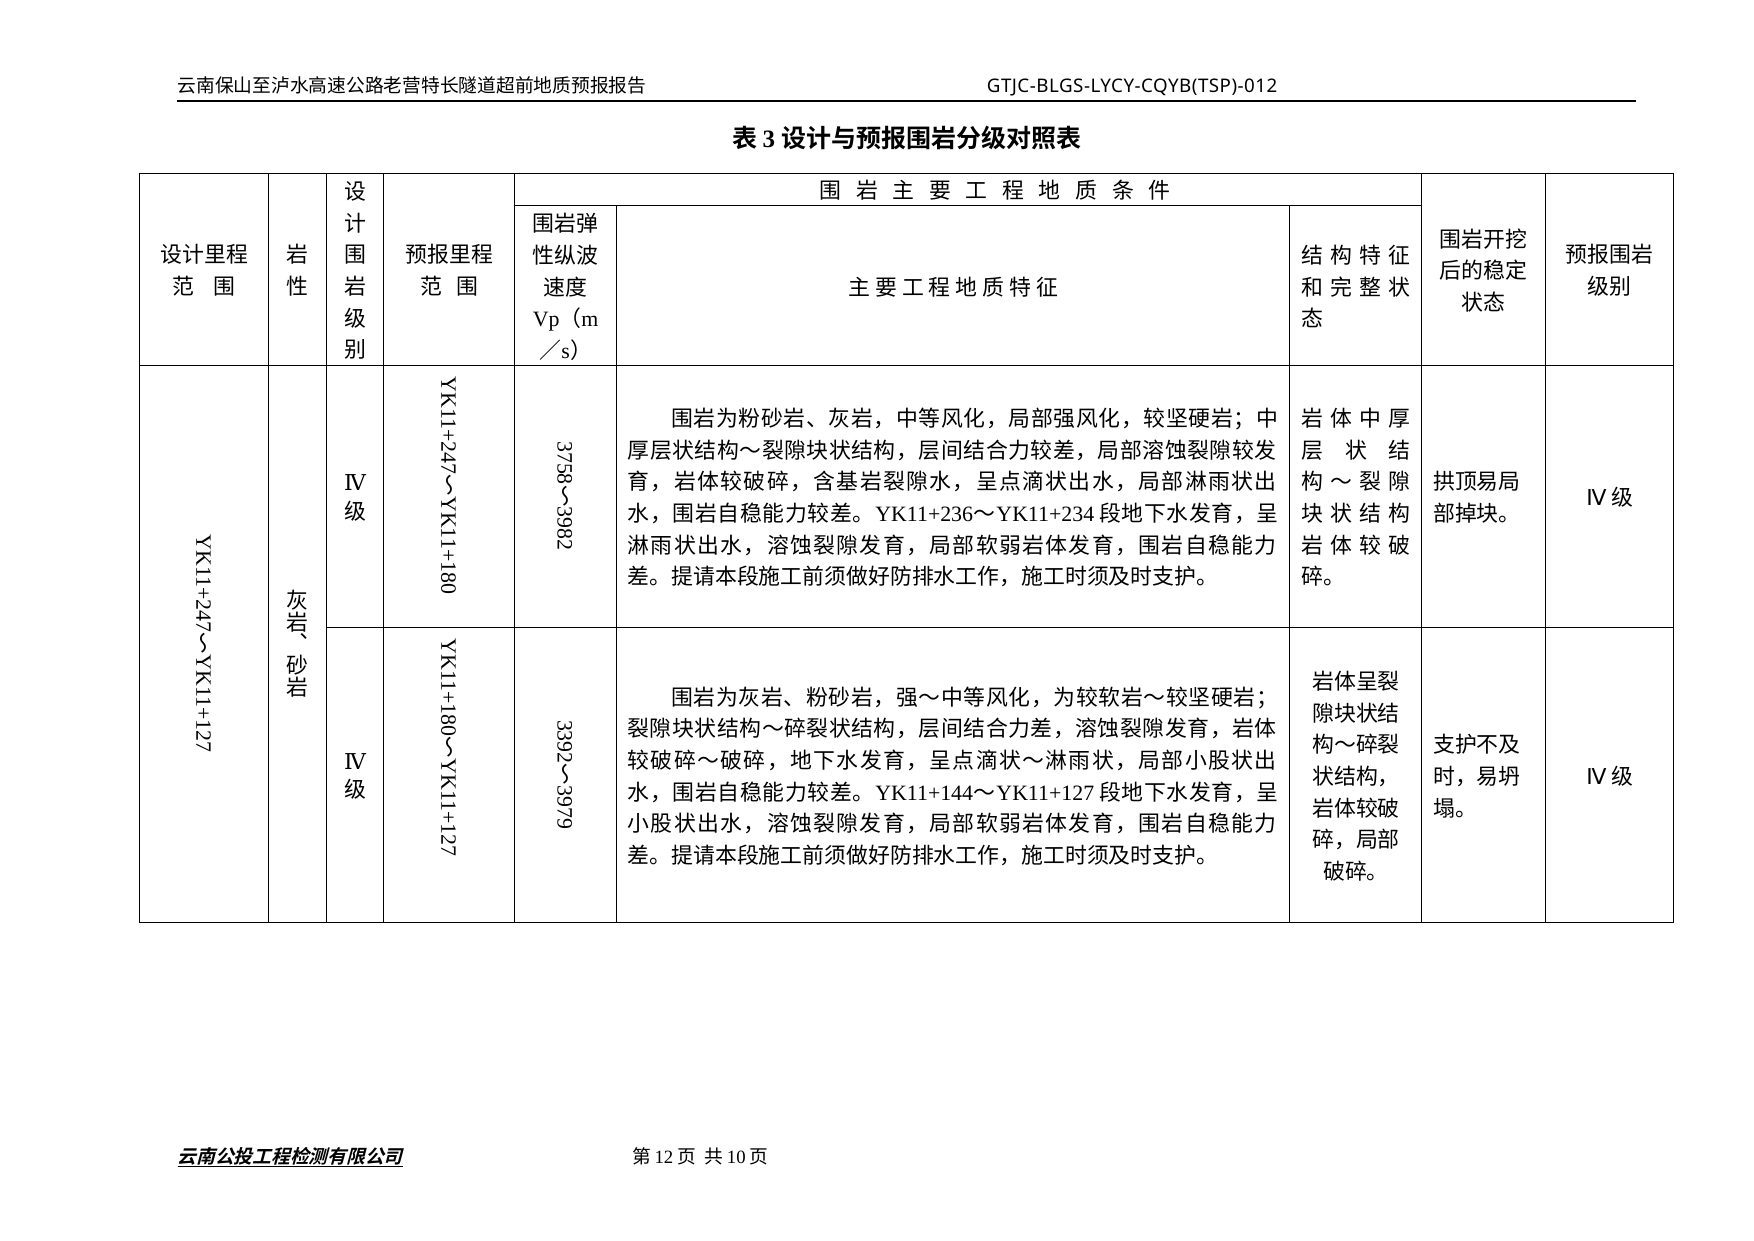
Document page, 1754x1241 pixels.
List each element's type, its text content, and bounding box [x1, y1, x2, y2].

table_cell 灰岩、砂岩 [269, 366, 326, 922]
table_cell YK11+247～YK11+127 [140, 366, 268, 922]
table_cell Ⅳ级 [1546, 628, 1673, 922]
table_header 设计围岩级别 [327, 174, 383, 364]
table_header 预报里程 范 围 [384, 174, 514, 364]
table_header 岩 性 [269, 174, 326, 364]
table_cell 主 要 工 程 地 质 特 征 [617, 206, 1289, 364]
table_header 围岩开挖后的稳定状态 [1422, 174, 1545, 364]
table_header 围 岩 主 要 工 程 地 质 条 件 [515, 174, 1421, 205]
table_header 预报围岩级别 [1546, 174, 1673, 364]
table_cell Ⅳ级 [327, 628, 383, 922]
table_cell Ⅳ级 [1546, 366, 1673, 627]
table_cell 3392～3979 [515, 628, 616, 922]
table_cell 3758～3982 [515, 366, 616, 627]
table_cell 结构特征和完整状态 [1290, 206, 1421, 364]
table_cell 拱顶易局部掉块。 [1422, 366, 1545, 627]
table_cell 围岩弹性纵波速度 Vp（m／s） [515, 206, 616, 364]
table_cell Ⅳ级 [327, 366, 383, 627]
table_cell YK11+247～YK11+180 [384, 366, 514, 627]
table_cell 围岩为粉砂岩、灰岩，中等风化，局部强风化，较坚硬岩；中厚层状结构～裂隙块状结构，层间结合力较差，局部溶蚀裂隙较发育，岩体较破碎，含基岩裂隙水，呈点滴状出水，局部淋雨状出水，围岩自稳能力较差。YK11+236～YK11+234段地下水发育，呈淋雨状出水，溶蚀裂隙发育，局部软弱岩体发育，围岩自稳能力差。提请本段施工前须做好防排水工作，施工时须及时支护。 [617, 366, 1289, 627]
table_cell 岩体呈裂隙块状结构～碎裂状结构，岩体较破碎，局部破碎。 [1290, 628, 1421, 922]
table_cell 岩体中厚层状结构～裂隙块状结构岩体较破碎。 [1290, 366, 1421, 627]
table_header 设计里程 范 围 [140, 174, 268, 364]
text 表3 设计与预报围岩分级对照表 [177, 118, 1636, 154]
table_cell 围岩为灰岩、粉砂岩，强～中等风化，为较软岩～较坚硬岩；裂隙块状结构～碎裂状结构，层间结合力差，溶蚀裂隙发育，岩体较破碎～破碎，地下水发育，呈点滴状～淋雨状，局部小股状出水，围岩自稳能力较差。YK11+144～YK11+127段地下水发育，呈小股状出水，溶蚀裂隙发育，局部软弱岩体发育，围岩自稳能力差。提请本段施工前须做好防排水工作，施工时须及时支护。 [617, 628, 1289, 922]
table_cell 支护不及时，易坍塌。 [1422, 628, 1545, 922]
table_cell YK11+180～YK11+127 [384, 628, 514, 922]
